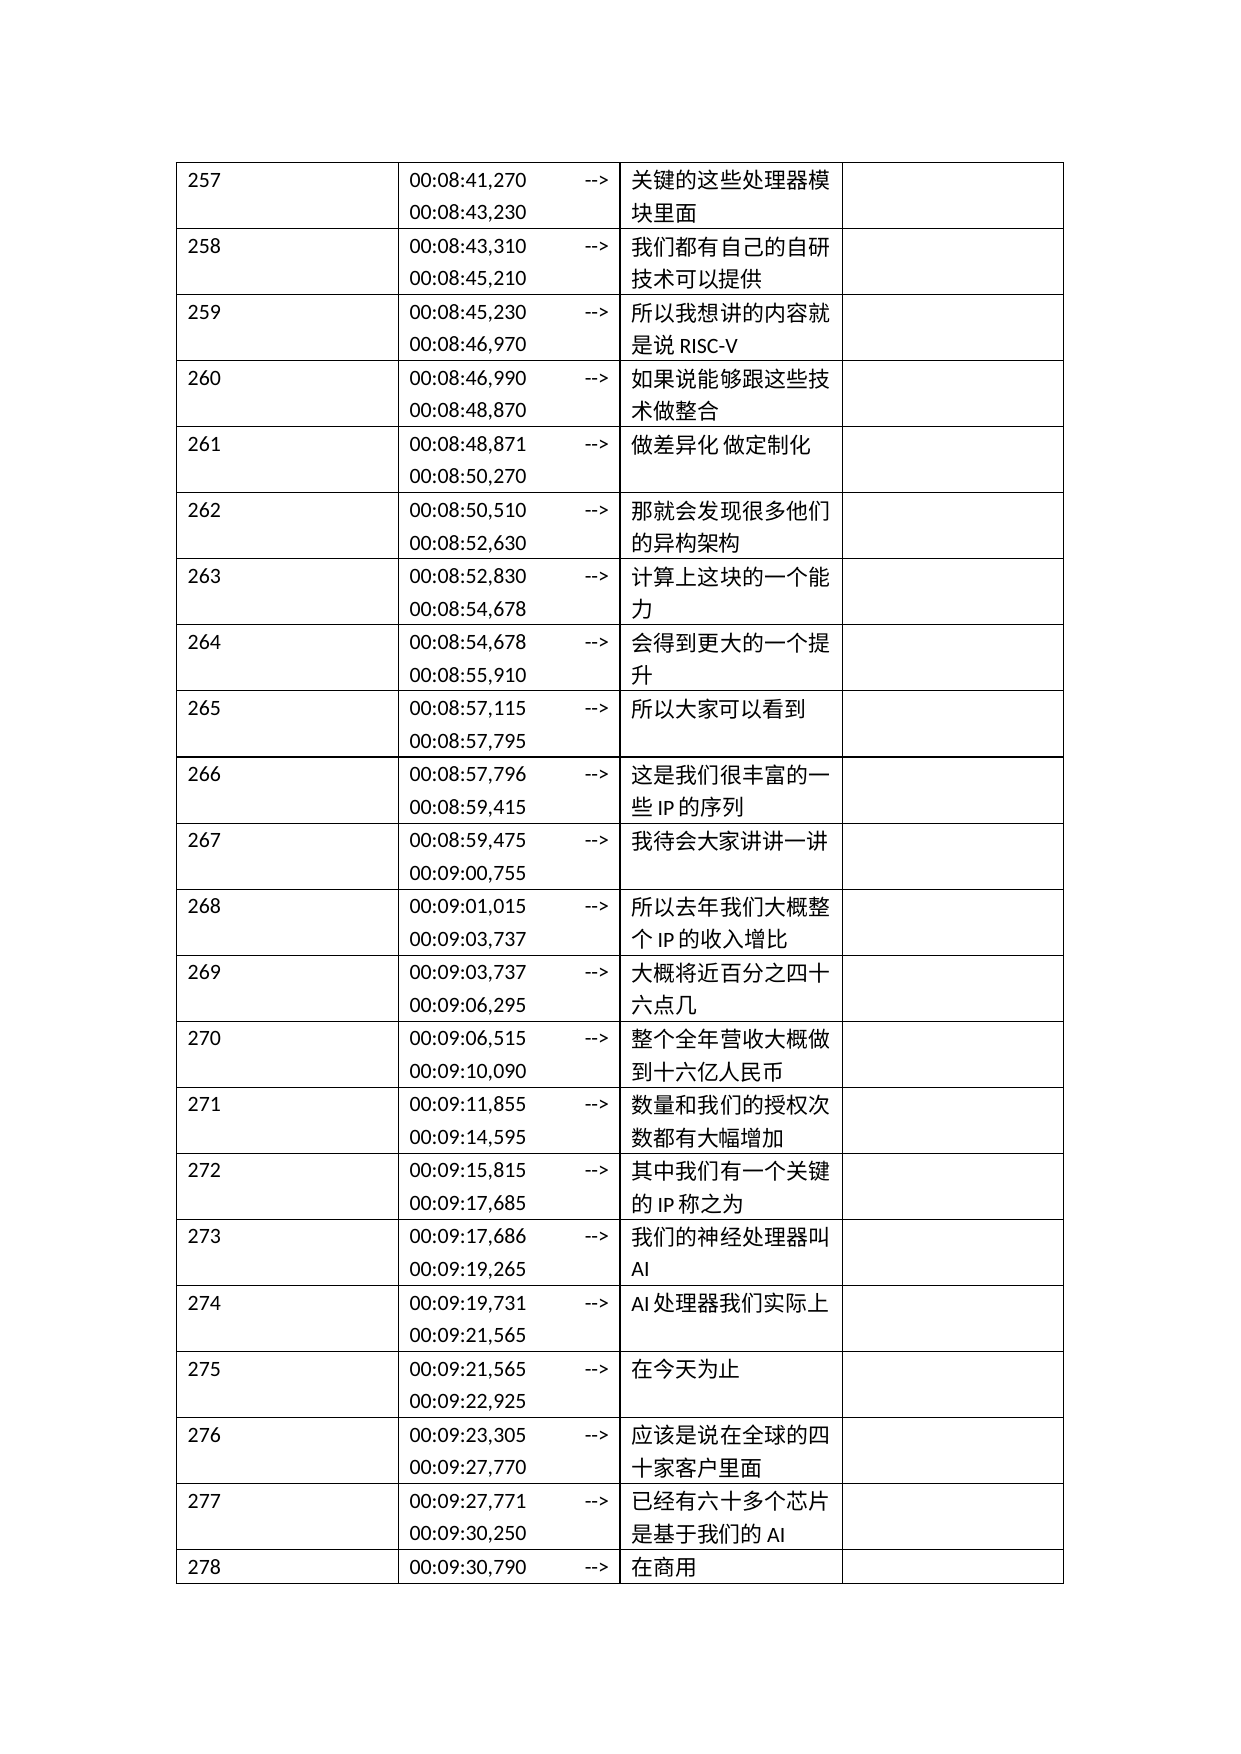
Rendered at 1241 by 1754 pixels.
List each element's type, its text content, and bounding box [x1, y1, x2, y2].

table_cell 应该是说在全球的四十家客户里面 [621, 1418, 842, 1483]
table_cell 在商用 [621, 1550, 842, 1582]
table_cell 00:08:57,796 --> 00:08:59,415 [399, 758, 619, 822]
table_cell [843, 1154, 1063, 1219]
table_cell 这是我们很丰富的一些IP的序列 [621, 758, 842, 822]
table_cell 272 [177, 1154, 398, 1219]
table_cell 我待会大家讲讲一讲 [621, 824, 842, 888]
table_cell 275 [177, 1352, 398, 1417]
table_cell [843, 229, 1063, 294]
table_cell [843, 890, 1063, 954]
table_cell 265 [177, 691, 398, 756]
table_cell [843, 758, 1063, 822]
table_cell 00:09:17,686 --> 00:09:19,265 [399, 1220, 619, 1285]
table_cell 258 [177, 229, 398, 294]
table_cell 00:08:50,510 --> 00:08:52,630 [399, 493, 619, 558]
table_cell 整个全年营收大概做到十六亿人民币 [621, 1022, 842, 1087]
table_cell [843, 361, 1063, 426]
table_cell 271 [177, 1088, 398, 1153]
table_cell 所以大家可以看到 [621, 691, 842, 756]
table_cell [399, 1550, 619, 1582]
table_cell 273 [177, 1220, 398, 1285]
table_cell [843, 295, 1063, 360]
table_cell [843, 1022, 1063, 1087]
table_cell [843, 625, 1063, 690]
table_cell 00:09:23,305 --> 00:09:27,770 [399, 1418, 619, 1483]
table_cell 277 [177, 1484, 398, 1549]
table_cell [843, 163, 1063, 228]
table_cell 如果说能够跟这些技术做整合 [621, 361, 842, 426]
table_cell 我们的神经处理器叫AI [621, 1220, 842, 1285]
table_cell 259 [177, 295, 398, 360]
table_cell [843, 1286, 1063, 1351]
table_cell 257 [177, 163, 398, 228]
table_cell [843, 559, 1063, 624]
table_cell AI处理器我们实际上 [621, 1286, 842, 1351]
table_cell 266 [177, 758, 398, 822]
table_cell [843, 1088, 1063, 1153]
table_cell 所以我想讲的内容就是说RISC-V [621, 295, 842, 360]
table_cell 所以去年我们大概整个IP的收入增比 [621, 890, 842, 954]
table_cell 268 [177, 890, 398, 954]
table_cell [843, 1550, 1063, 1582]
table_cell 00:08:52,830 --> 00:08:54,678 [399, 559, 619, 624]
table_cell 00:08:41,270 --> 00:08:43,230 [399, 163, 619, 228]
table_cell 00:09:27,771 --> 00:09:30,250 [399, 1484, 619, 1549]
table_cell 我们都有自己的自研技术可以提供 [621, 229, 842, 294]
table_cell 260 [177, 361, 398, 426]
table_cell 278 [177, 1550, 398, 1582]
table_cell 270 [177, 1022, 398, 1087]
table_cell 会得到更大的一个提升 [621, 625, 842, 690]
table_cell 00:08:45,230 --> 00:08:46,970 [399, 295, 619, 360]
table_cell 276 [177, 1418, 398, 1483]
table_cell 大概将近百分之四十六点几 [621, 956, 842, 1021]
table_cell [843, 956, 1063, 1021]
table_cell [843, 1352, 1063, 1417]
table_cell [843, 427, 1063, 492]
table_cell 269 [177, 956, 398, 1021]
table_cell 00:09:11,855 --> 00:09:14,595 [399, 1088, 619, 1153]
table_cell 关键的这些处理器模块里面 [621, 163, 842, 228]
table_cell 在今天为止 [621, 1352, 842, 1417]
table_cell 已经有六十多个芯片是基于我们的AI [621, 1484, 842, 1549]
table_cell 计算上这块的一个能力 [621, 559, 842, 624]
table_cell 那就会发现很多他们的异构架构 [621, 493, 842, 558]
table_cell 263 [177, 559, 398, 624]
table_cell 00:09:21,565 --> 00:09:22,925 [399, 1352, 619, 1417]
table_cell 262 [177, 493, 398, 558]
table_cell 00:09:01,015 --> 00:09:03,737 [399, 890, 619, 954]
table_cell [843, 1220, 1063, 1285]
table_cell 00:08:46,990 --> 00:08:48,870 [399, 361, 619, 426]
table_cell 00:08:57,115 --> 00:08:57,795 [399, 691, 619, 756]
table_cell 00:09:03,737 --> 00:09:06,295 [399, 956, 619, 1021]
table_cell 00:08:54,678 --> 00:08:55,910 [399, 625, 619, 690]
table_cell 数量和我们的授权次数都有大幅增加 [621, 1088, 842, 1153]
table_cell 00:09:19,731 --> 00:09:21,565 [399, 1286, 619, 1351]
table_cell [843, 1418, 1063, 1483]
table_cell 00:09:06,515 --> 00:09:10,090 [399, 1022, 619, 1087]
table_cell 其中我们有一个关键的IP称之为 [621, 1154, 842, 1219]
table_cell 267 [177, 824, 398, 888]
table_cell [843, 1484, 1063, 1549]
table_cell [843, 493, 1063, 558]
table_cell 261 [177, 427, 398, 492]
table_cell 00:08:48,871 --> 00:08:50,270 [399, 427, 619, 492]
table_cell 264 [177, 625, 398, 690]
table_cell 00:08:59,475 --> 00:09:00,755 [399, 824, 619, 888]
table_cell 00:09:15,815 --> 00:09:17,685 [399, 1154, 619, 1219]
table_cell 00:08:43,310 --> 00:08:45,210 [399, 229, 619, 294]
table_cell 274 [177, 1286, 398, 1351]
table_cell [843, 691, 1063, 756]
table_cell 做差异化 做定制化 [621, 427, 842, 492]
table_cell [843, 824, 1063, 888]
